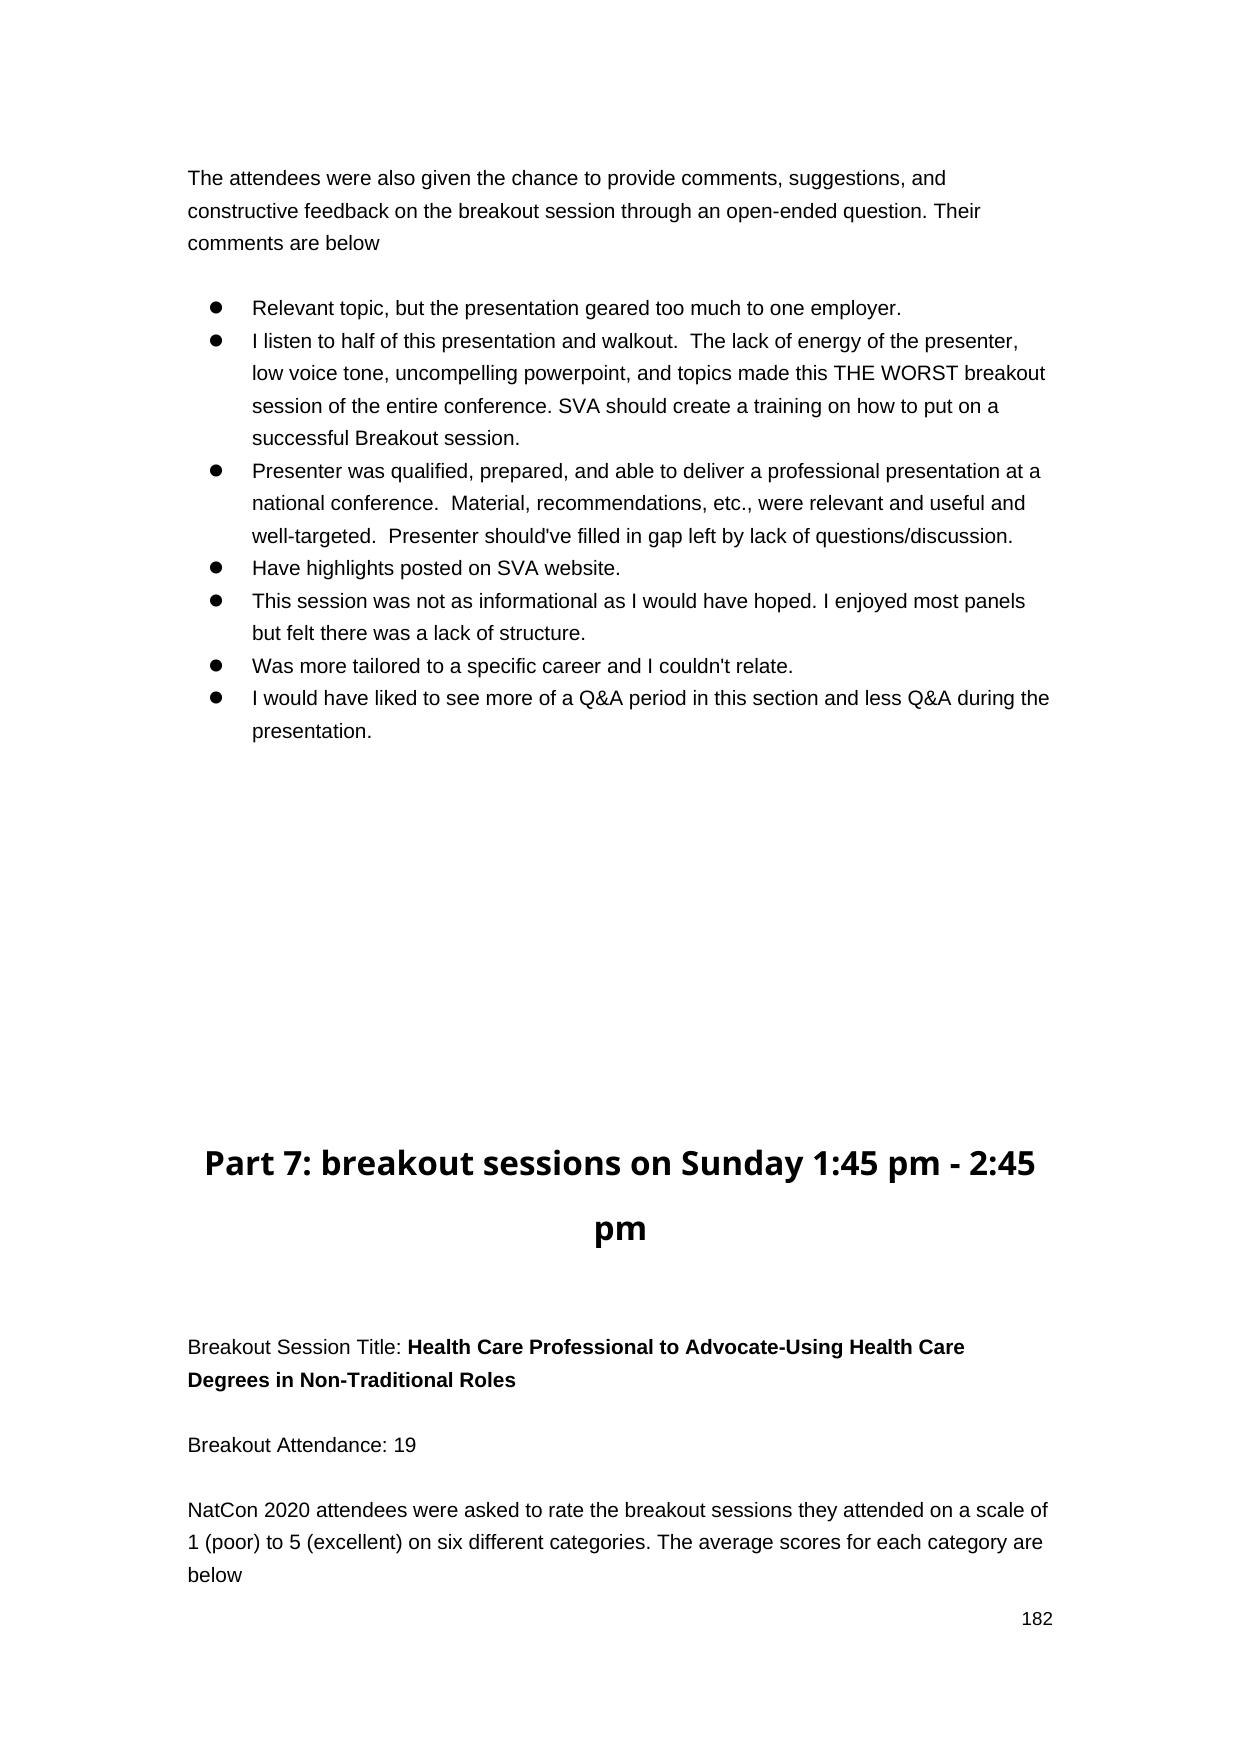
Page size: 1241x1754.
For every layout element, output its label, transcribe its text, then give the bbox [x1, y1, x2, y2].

list Was more tailored to a specific career and I couldn't relate. [208, 649, 1053, 682]
list Presenter was qualified, prepared, and able to deliver a professional presentation at a national conference. Material, recommendations, etc., were relevant and useful and well-targeted. Presenter should've filled in gap left by lack of questions/discussion. [208, 454, 1053, 552]
list This session was not as informational as I would have hoped. I enjoyed most panels but felt there was a lack of structure. [208, 584, 1053, 649]
list I listen to half of this presentation and walkout. The lack of energy of the presenter, low voice tone, uncompelling powerpoint, and topics made this THE WORST breakout session of the entire conference. SVA should create a training on how to put on a successful Breakout session. [208, 324, 1053, 454]
list Have highlights posted on SVA website. [208, 552, 1053, 584]
text NatCon 2020 attendees were asked to rate the breakout sessions they attended on a scale of 1 (poor) to 5 (excellent) on six different categories. The average scores for each category are below [187, 1493, 1053, 1591]
text Breakout Session Title: Health Care Professional to Advocate-Using Health Care Degrees in Non-Traditional Roles [187, 1331, 1053, 1396]
list Relevant topic, but the presentation geared too much to one employer. [208, 292, 1053, 324]
text Breakout Attendance: 19 [187, 1428, 1053, 1461]
text The attendees were also given the chance to provide comments, suggestions, and constructive feedback on the breakout session through an open-ended question. Their comments are below [187, 162, 1053, 259]
title Part 7: breakout sessions on Sunday 1:45 pm - 2:45 pm [187, 1129, 1053, 1259]
list I would have liked to see more of a Q&A period in this section and less Q&A during the presentation. [208, 682, 1053, 747]
